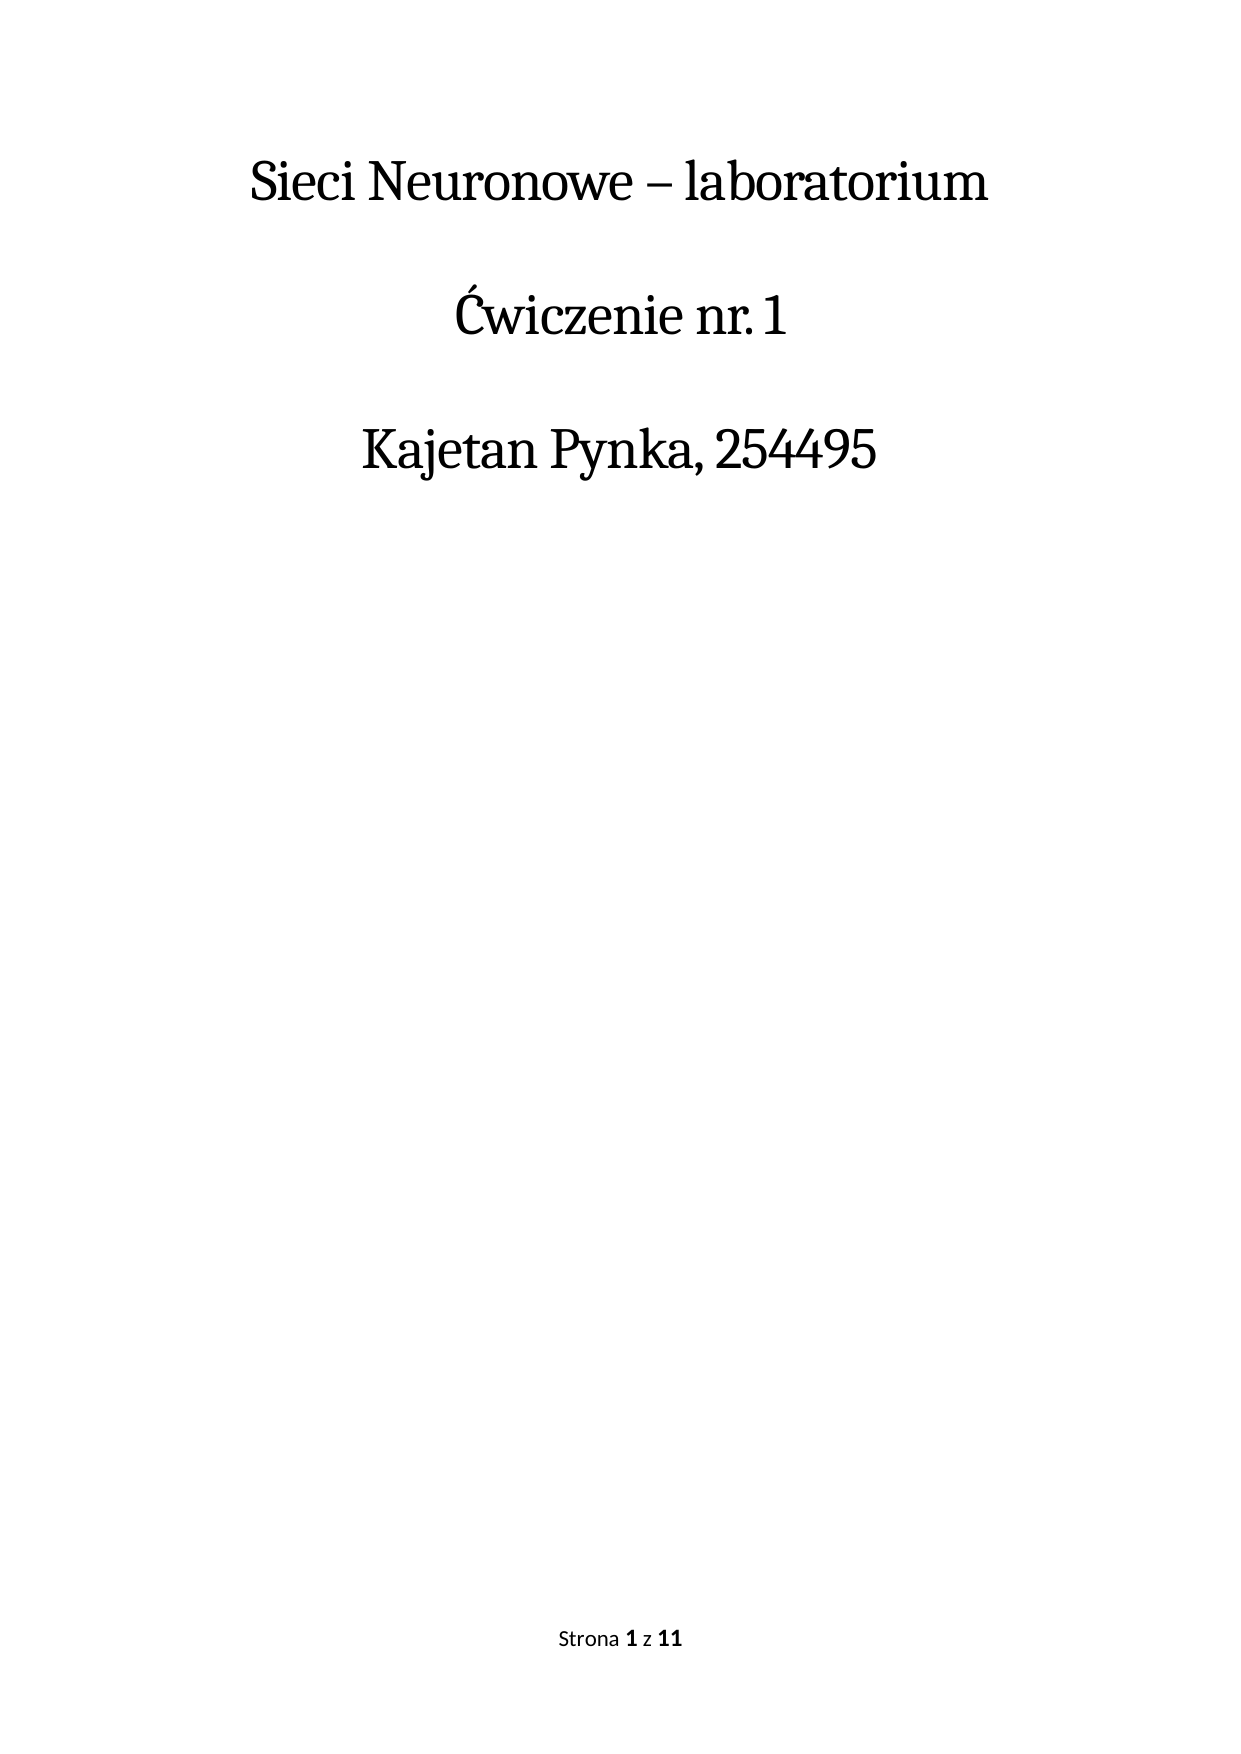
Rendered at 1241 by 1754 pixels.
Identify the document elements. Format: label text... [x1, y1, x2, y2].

title Sieci Neuronowe – laboratorium Ćwiczenie nr. 1 Kajetan Pynka, 254495 [148, 148, 1093, 483]
